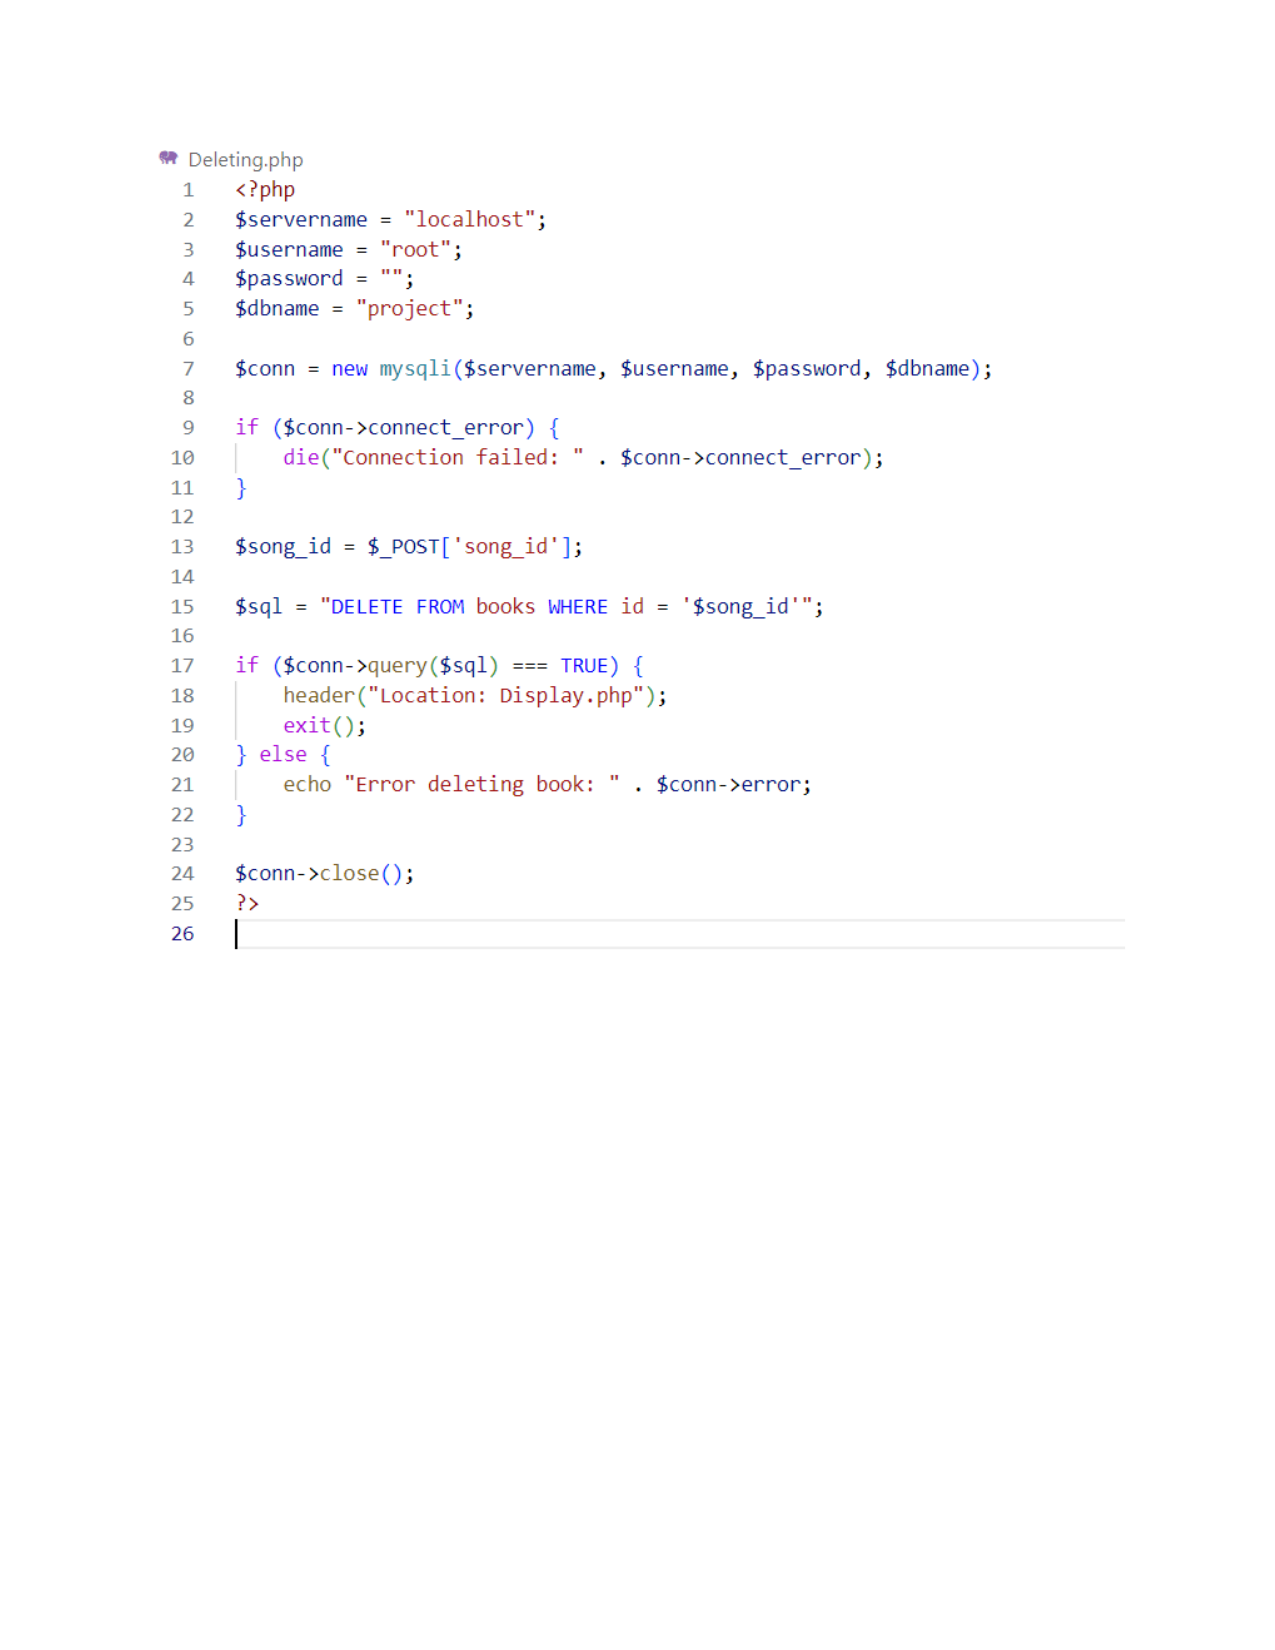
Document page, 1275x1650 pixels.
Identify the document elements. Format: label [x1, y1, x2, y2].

picture [150, 150, 1125, 963]
